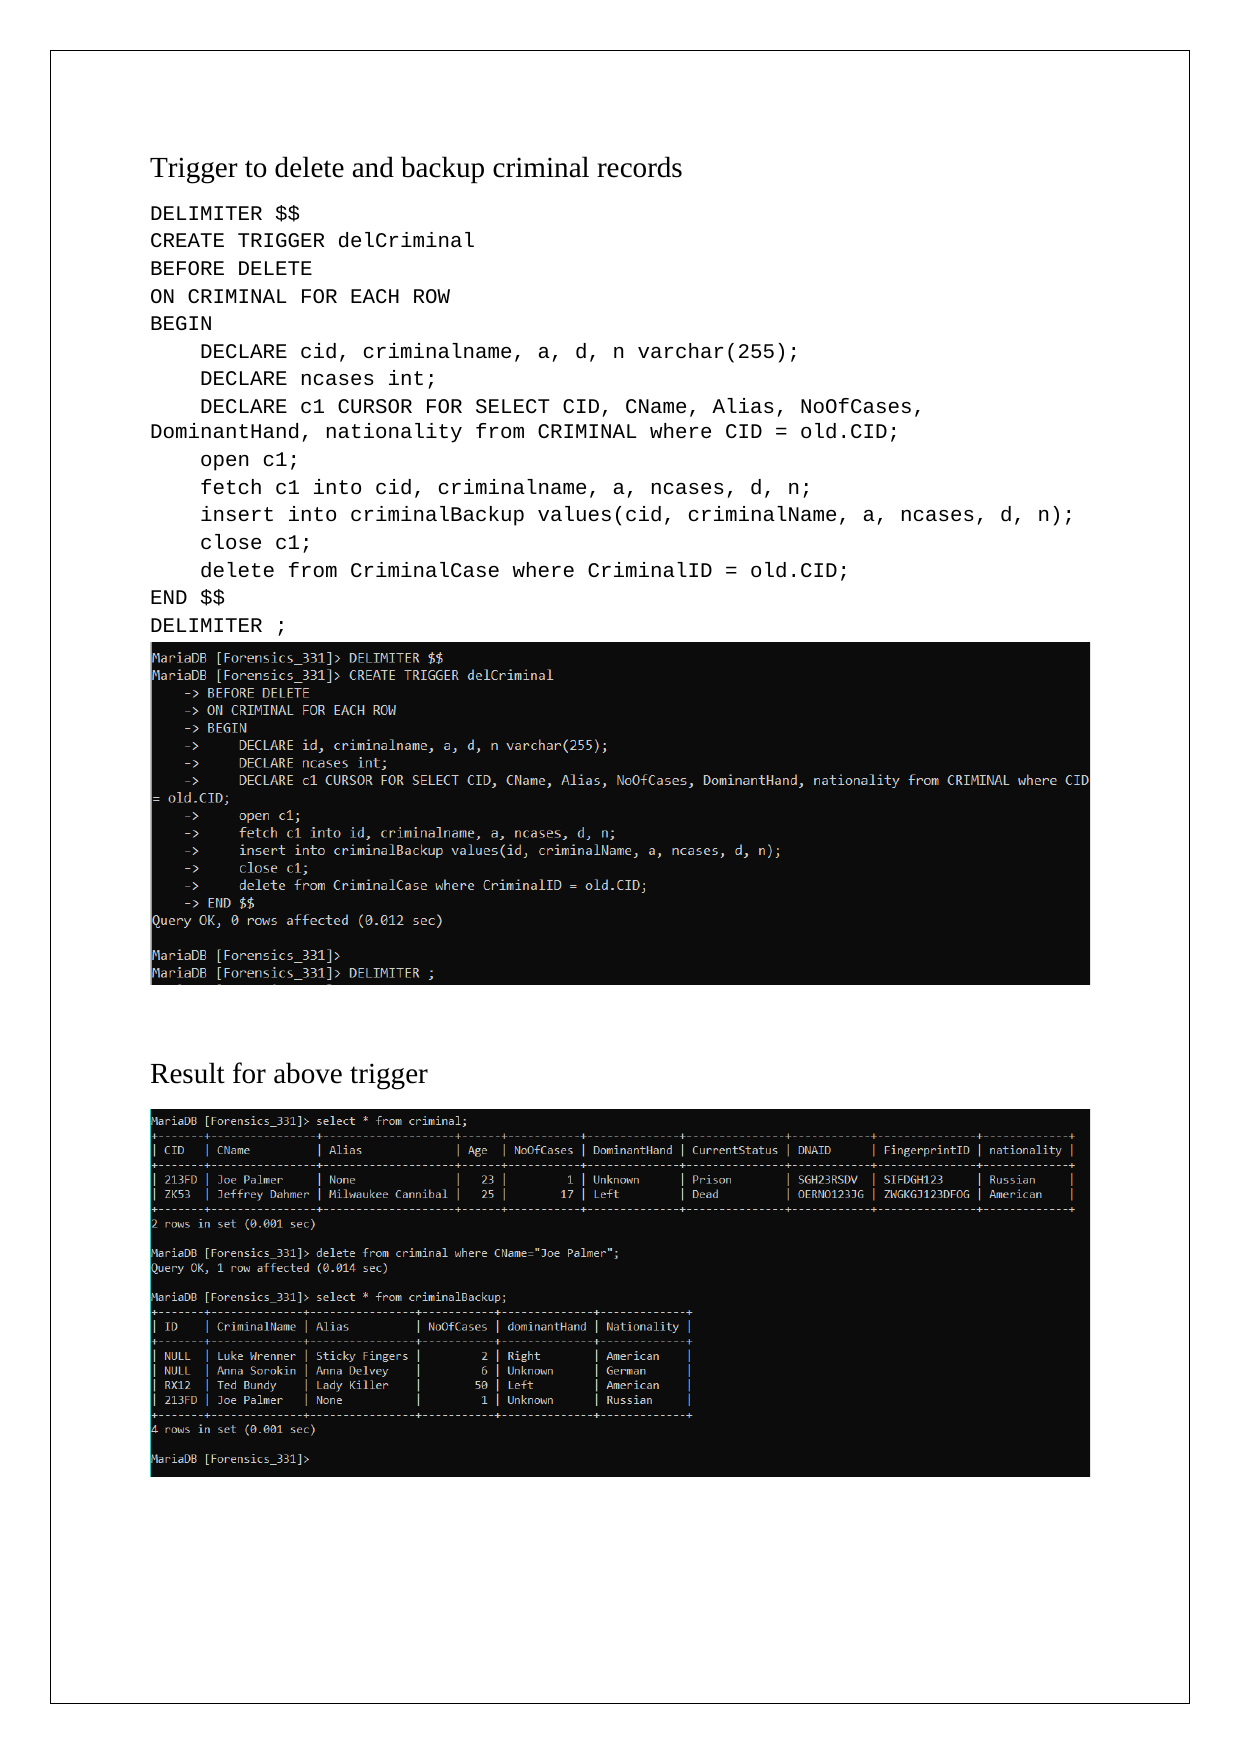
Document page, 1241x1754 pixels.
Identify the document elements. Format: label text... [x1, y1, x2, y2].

text Result for above trigger [150, 1056, 1090, 1090]
text open c1; [150, 449, 1090, 473]
text DELIMITER $$ [150, 203, 1090, 226]
text DELIMITER ; [150, 615, 1090, 638]
text END $$ [150, 587, 1090, 611]
text BEGIN [150, 313, 1090, 337]
text DECLARE c1 CURSOR FOR SELECT CID, CName, Alias, NoOfCases, DominantHand, nationality from CRIMINAL where CID = old.CID; [150, 396, 1090, 445]
text DECLARE ncases int; [150, 368, 1090, 392]
text BEFORE DELETE [150, 258, 1090, 282]
picture [150, 642, 1091, 985]
text fetch c1 into cid, criminalname, a, ncases, d, n; [150, 477, 1090, 500]
text close c1; [150, 532, 1090, 556]
text CREATE TRIGGER delCriminal [150, 230, 1090, 254]
text DECLARE cid, criminalname, a, d, n varchar(255); [150, 341, 1090, 364]
text delete from CriminalCase where CriminalID = old.CID; [150, 559, 1090, 583]
picture [150, 1109, 1091, 1477]
text insert into criminalBackup values(cid, criminalName, a, ncases, d, n); [150, 504, 1090, 528]
text ON CRIMINAL FOR EACH ROW [150, 286, 1090, 309]
text Trigger to delete and backup criminal records [150, 150, 1090, 183]
